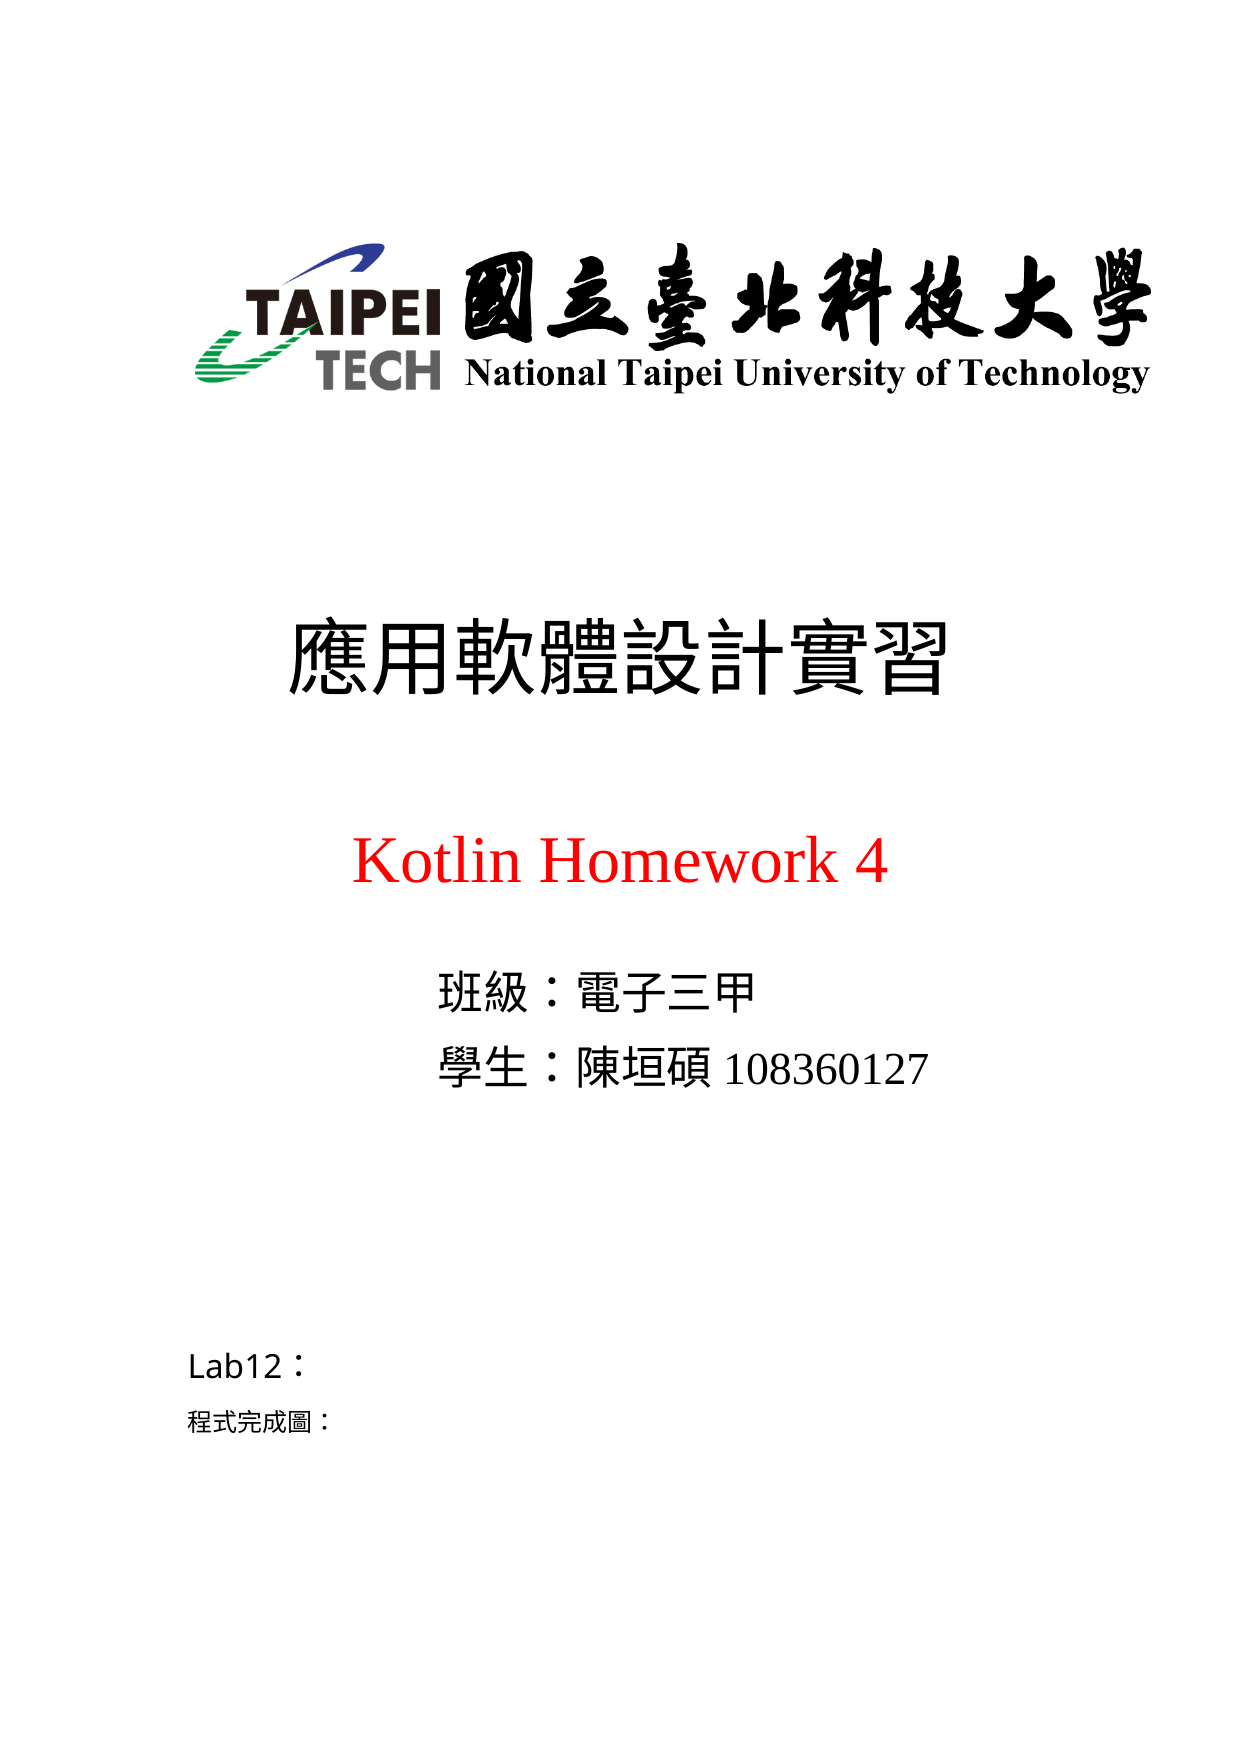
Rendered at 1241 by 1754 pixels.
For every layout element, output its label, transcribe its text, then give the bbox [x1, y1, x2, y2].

text 程式完成圖： [187, 1402, 1053, 1439]
text 班級：電子三甲 [387, 952, 1053, 1027]
text Lab12： [187, 1327, 1053, 1402]
picture [187, 239, 1163, 397]
text 應用軟體設計實習 [187, 577, 1053, 727]
text 學生：陳垣碩 108360127 [387, 1027, 1053, 1102]
text Kotlin Homework 4 [187, 802, 1053, 914]
